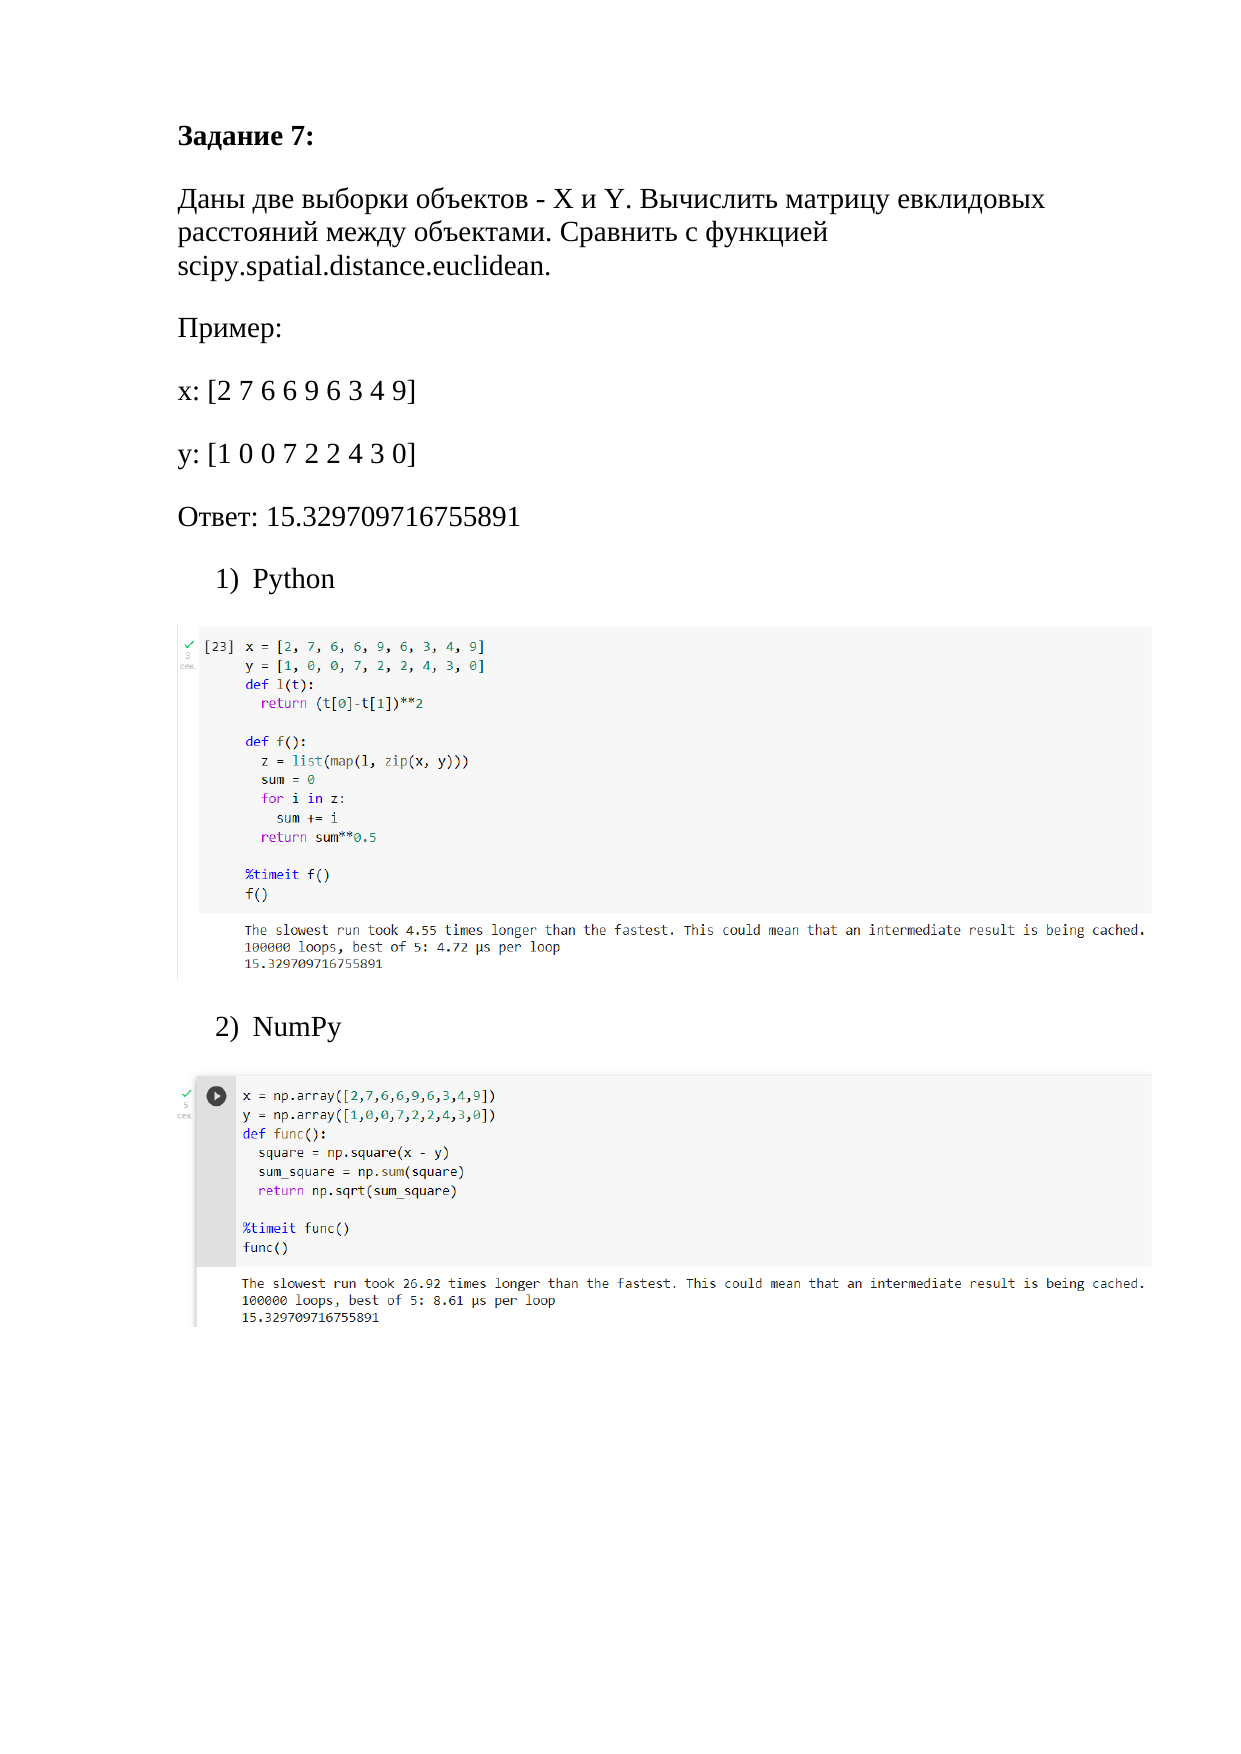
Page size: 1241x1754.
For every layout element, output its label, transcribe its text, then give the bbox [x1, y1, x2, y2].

text x: [2 7 6 6 9 6 3 4 9] [177, 373, 1152, 407]
list Python [215, 561, 1152, 595]
list NumPy [215, 1009, 1152, 1042]
text Даны две выборки объектов - X и Y. Вычислить матрицу евклидовых расстояний между объектами. Сравнить с функцией scipy.spatial.distance.euclidean. [177, 181, 1152, 281]
text Ответ: 15.329709716755891 [177, 499, 1152, 532]
text Задание 7: [177, 118, 1152, 152]
text Пример: [177, 311, 1152, 344]
picture [177, 1071, 1152, 1327]
picture [177, 624, 1152, 980]
text y: [1 0 0 7 2 2 4 3 0] [177, 436, 1152, 469]
